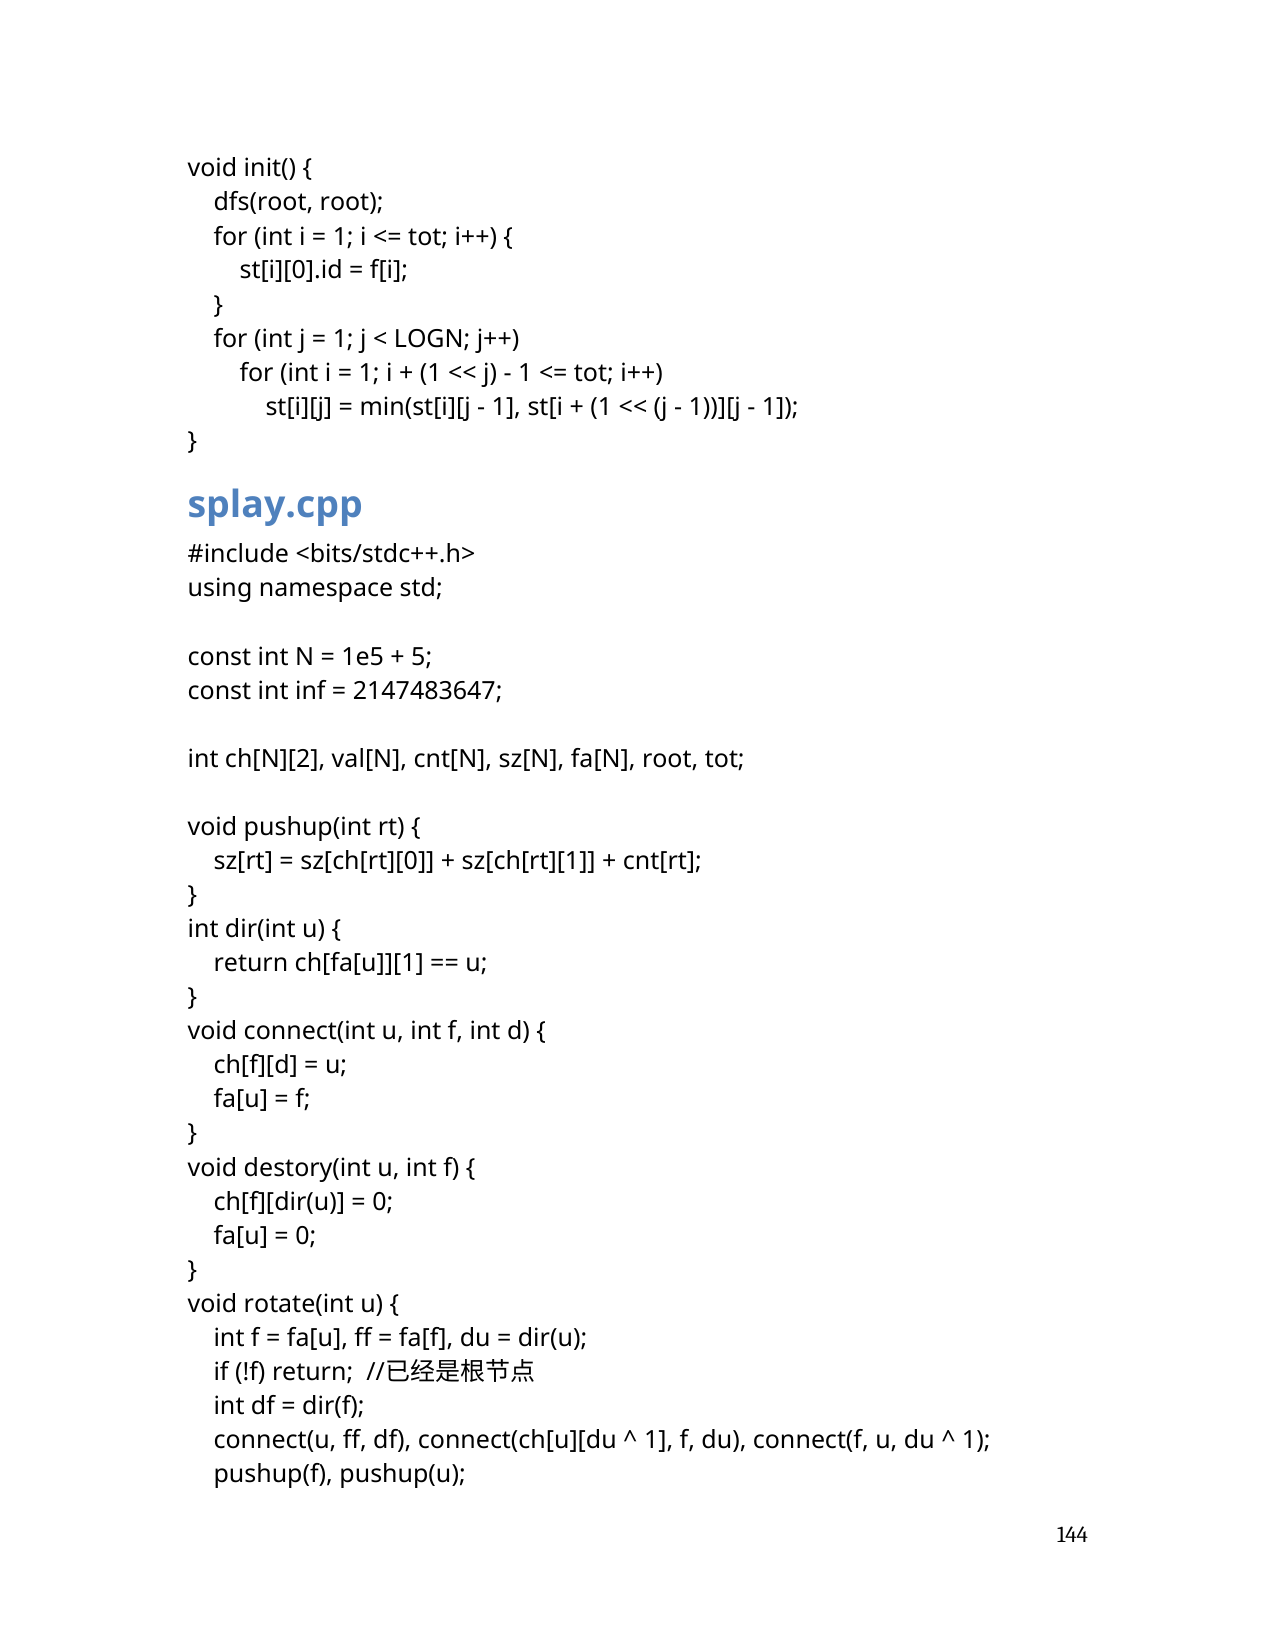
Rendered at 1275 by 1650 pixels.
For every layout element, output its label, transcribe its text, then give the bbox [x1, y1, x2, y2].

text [187, 150, 1087, 457]
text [187, 536, 1087, 1490]
subtitle splay.cpp [187, 477, 1087, 528]
